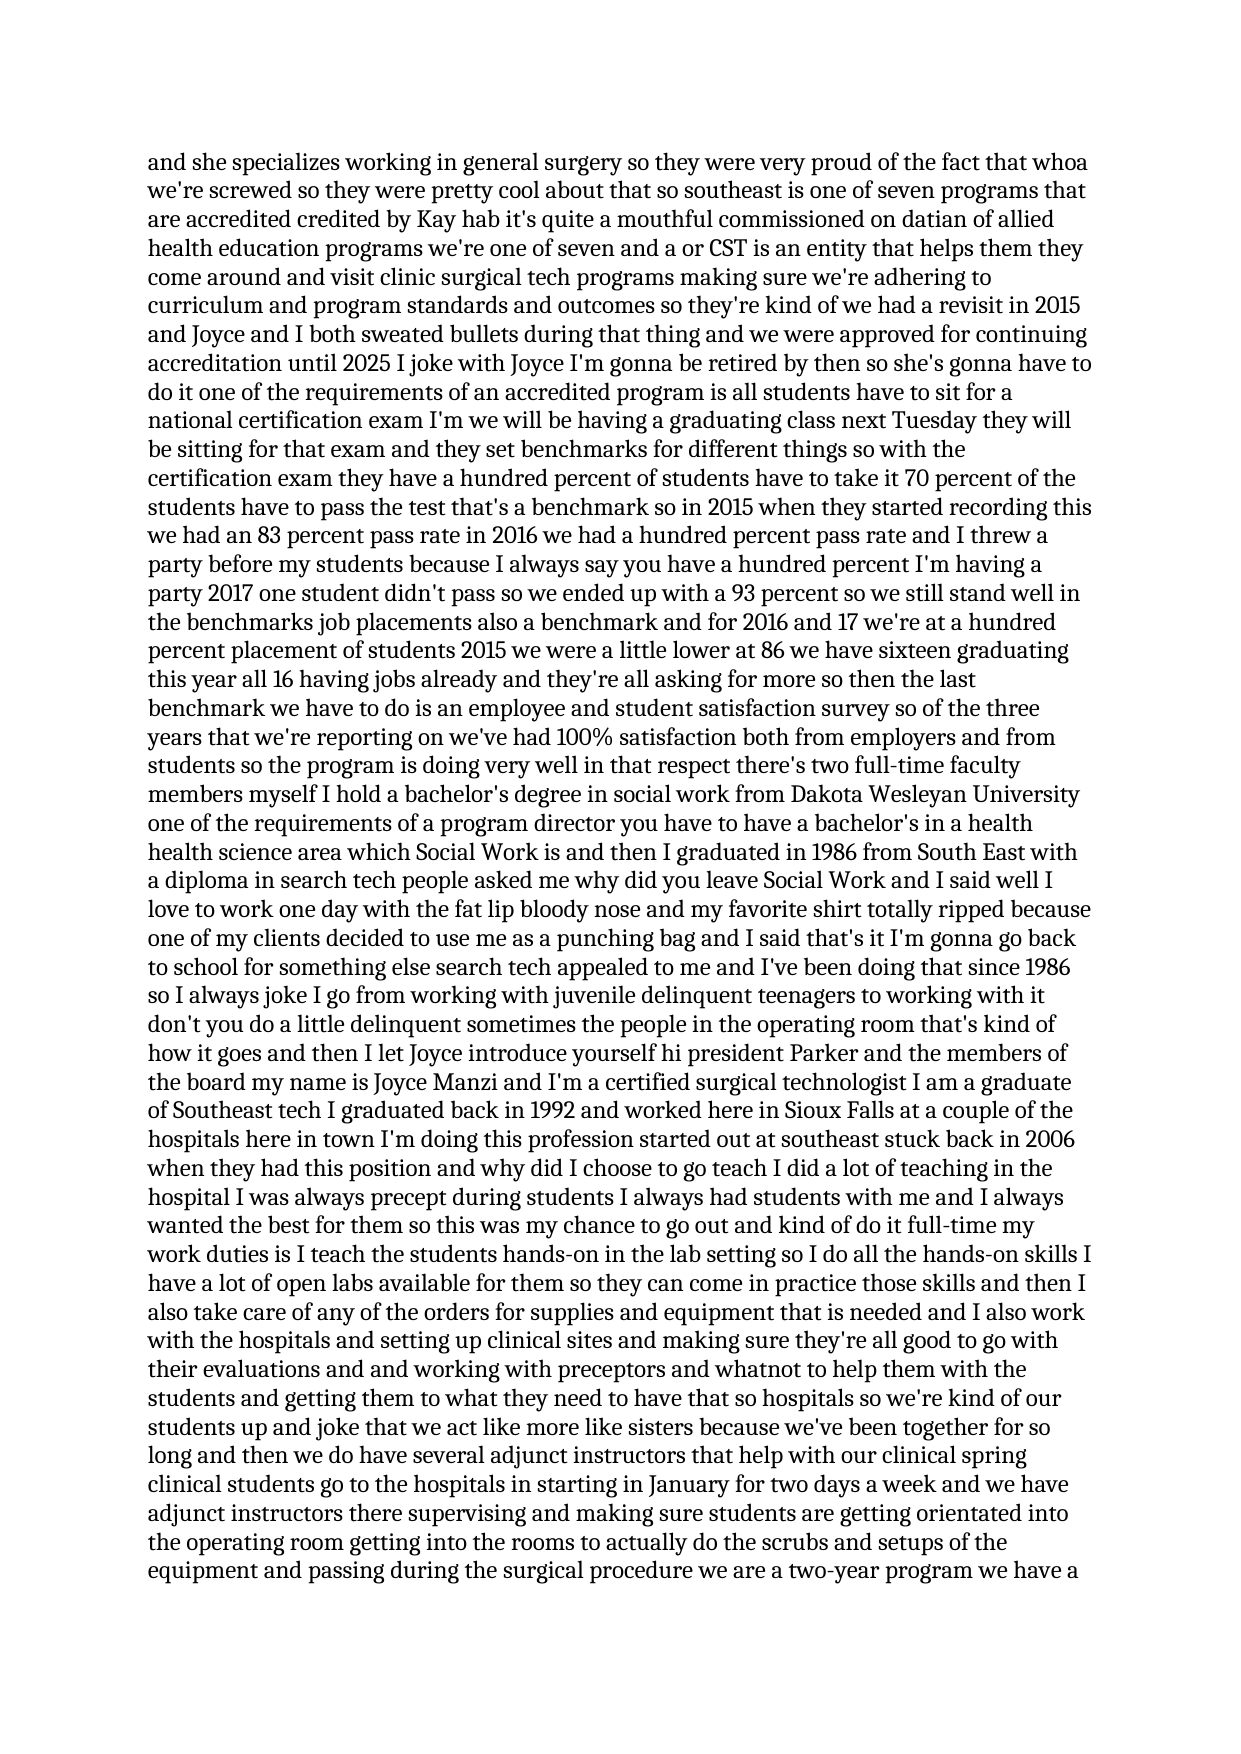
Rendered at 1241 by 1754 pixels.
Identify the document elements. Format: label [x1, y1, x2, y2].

text [148, 148, 1093, 1585]
